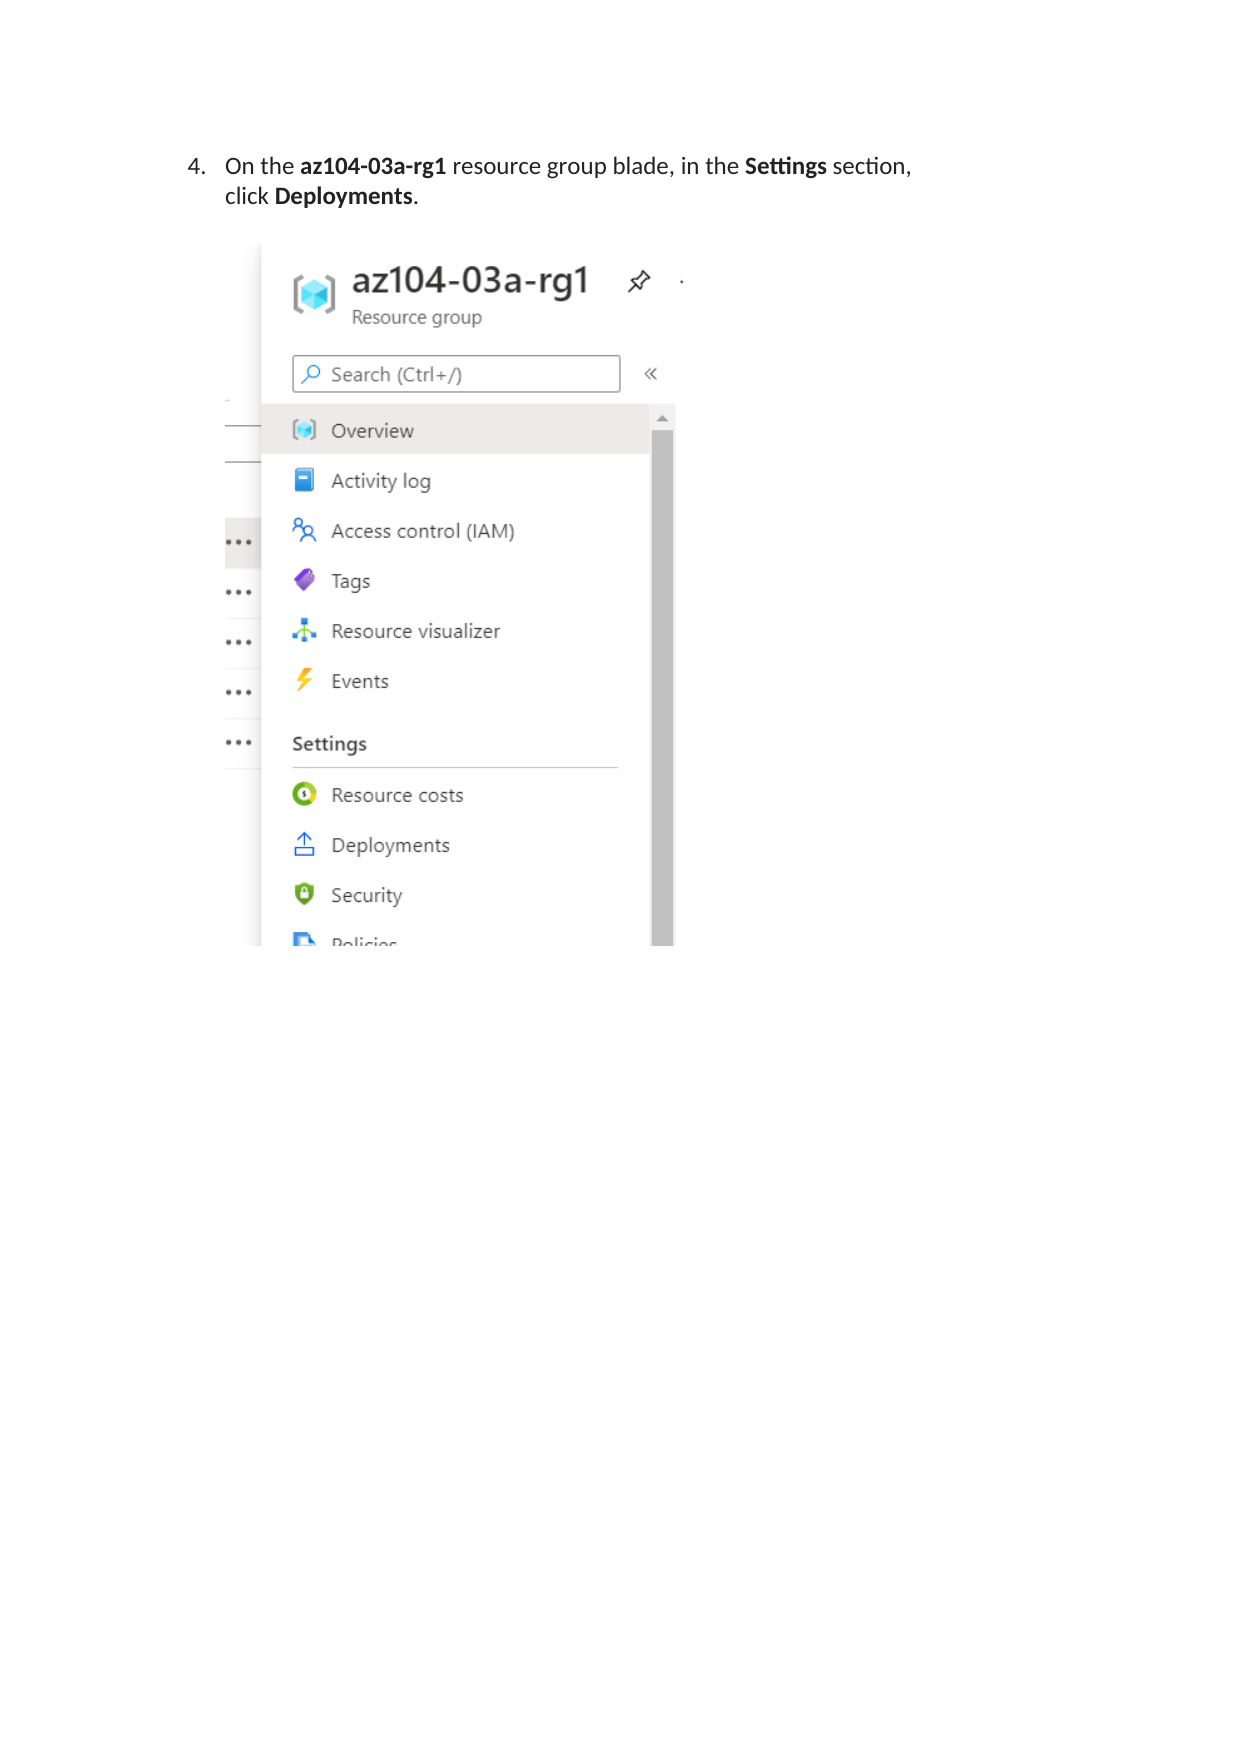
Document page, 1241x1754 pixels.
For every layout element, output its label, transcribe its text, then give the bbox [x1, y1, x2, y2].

picture [225, 240, 687, 946]
list On the az104-03a-rg1 resource group blade, in the Settings section, click Deployments. [187, 150, 1090, 211]
